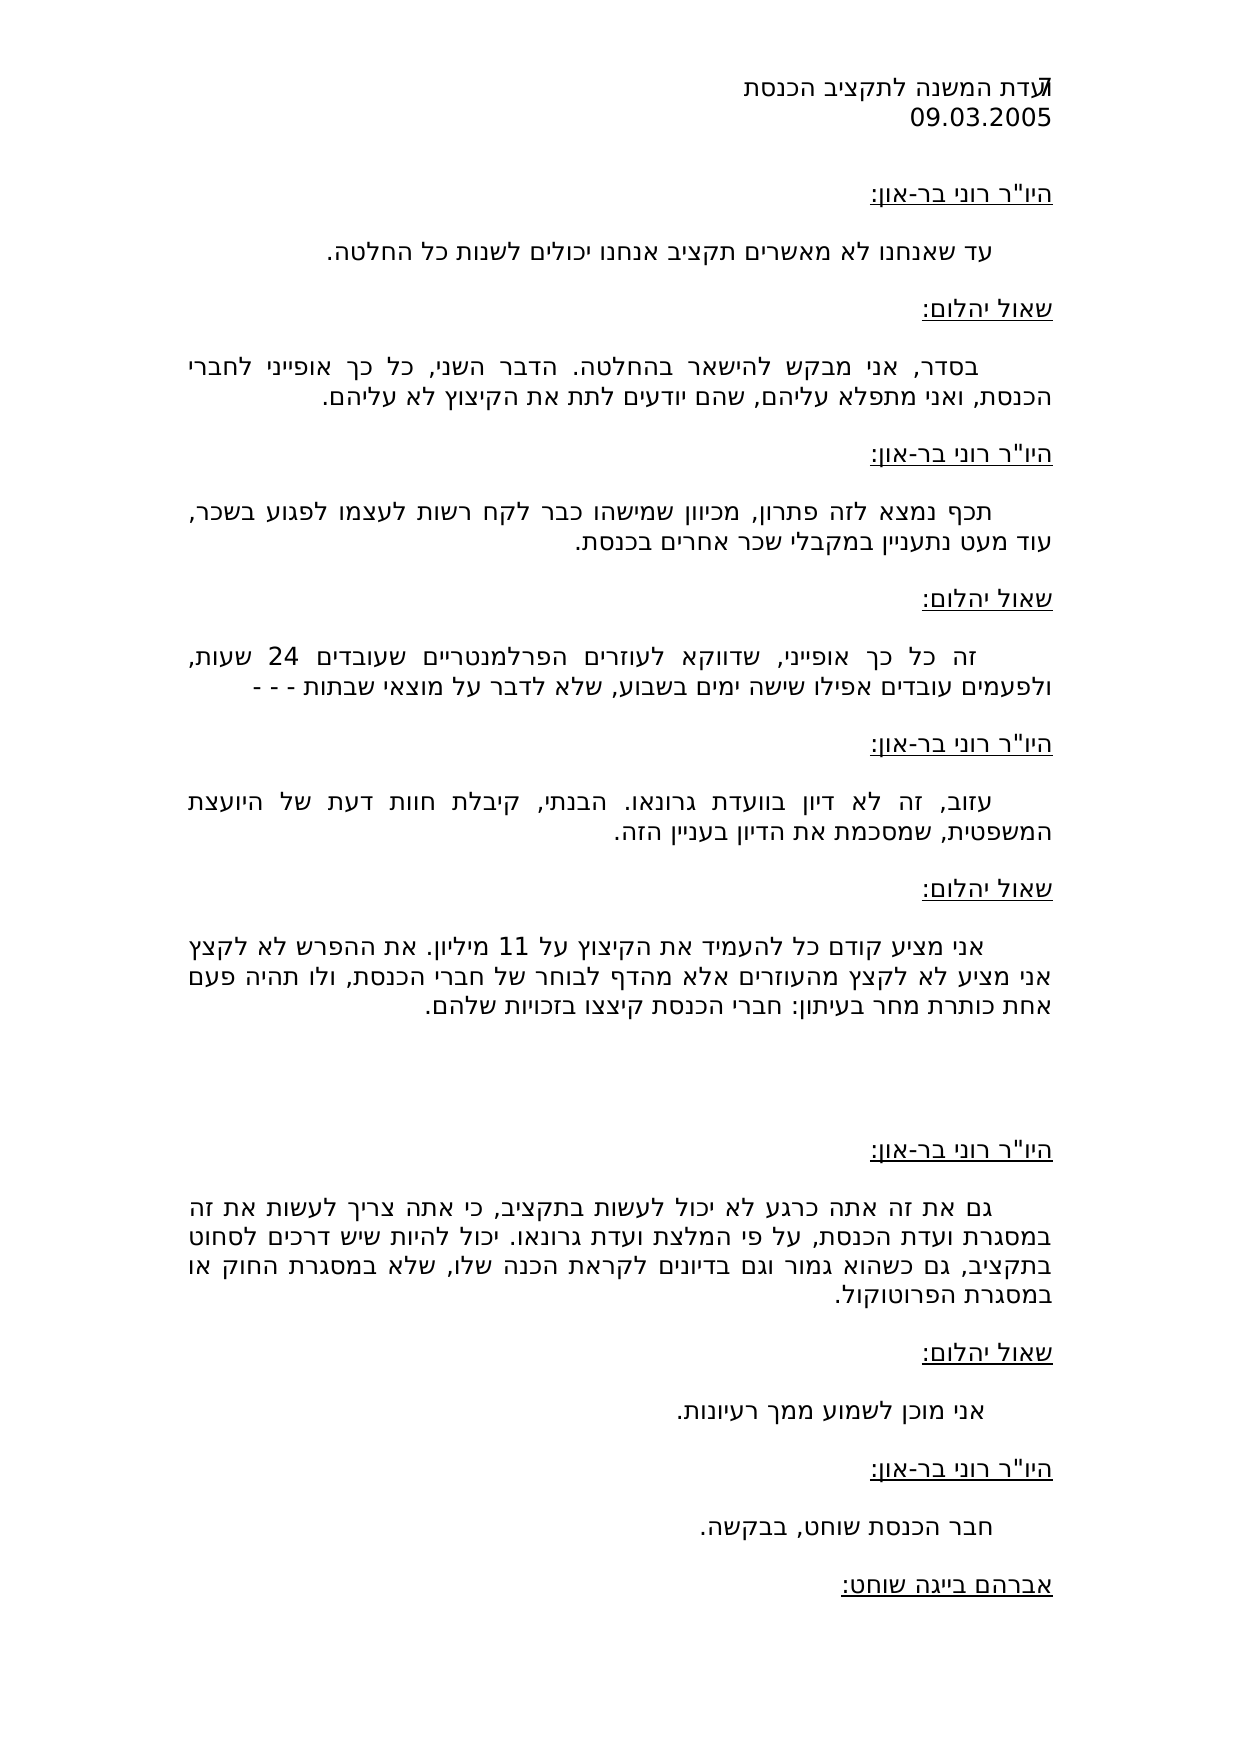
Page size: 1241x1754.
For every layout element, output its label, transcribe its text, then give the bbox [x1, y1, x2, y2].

text גם את זה אתה כרגע לא יכול לעשות בתקציב, כי אתה צריך לעשות את זה במסגרת ועדת הכנסת, על פי המלצת ועדת גרונאו. יכול להיות שיש דרכים לסחוט בתקציב, גם כשהוא גמור וגם בדיונים לקראת הכנה שלו, שלא במסגרת החוק או במסגרת הפרוטוקול. [187, 1193, 1053, 1309]
text שאול יהלום: [187, 584, 1053, 614]
text אני מוכן לשמוע ממך רעיונות. [187, 1396, 1053, 1425]
text אברהם בייגה שוחט: [187, 1570, 1053, 1599]
text היו"ר רוני בר-און: [187, 439, 1053, 469]
text שאול יהלום: [187, 874, 1053, 904]
text עד שאנחנו לא מאשרים תקציב אנחנו יכולים לשנות כל החלטה. [187, 237, 1053, 266]
text היו"ר רוני בר-און: [187, 179, 1053, 208]
text בסדר, אני מבקש להישאר בהחלטה. הדבר השני, כל כך אופייני לחברי הכנסת, ואני מתפלא עליהם, שהם יודעים לתת את הקיצוץ לא עליהם. [187, 352, 1053, 411]
text תכף נמצא לזה פתרון, מכיוון שמישהו כבר לקח רשות לעצמו לפגוע בשכר, עוד מעט נתעניין במקבלי שכר אחרים בכנסת. [187, 497, 1053, 556]
text אני מציע קודם כל להעמיד את הקיצוץ על 11 מיליון. את ההפרש לא לקצץ אני מציע לא לקצץ מהעוזרים אלא מהדף לבוחר של חברי הכנסת, ולו תהיה פעם אחת כותרת מחר בעיתון: חברי הכנסת קיצצו בזכויות שלהם. [187, 932, 1053, 1020]
text חבר הכנסת שוחט, בבקשה. [187, 1512, 1053, 1541]
text היו"ר רוני בר-און: [187, 1454, 1053, 1483]
text היו"ר רוני בר-און: [187, 1135, 1053, 1164]
text שאול יהלום: [187, 294, 1053, 324]
text היו"ר רוני בר-און: [187, 729, 1053, 759]
text זה כל כך אופייני, שדווקא לעוזרים הפרלמנטריים שעובדים 24 שעות, ולפעמים עובדים אפילו שישה ימים בשבוע, שלא לדבר על מוצאי שבתות - - - [187, 642, 1053, 701]
text עזוב, זה לא דיון בוועדת גרונאו. הבנתי, קיבלת חוות דעת של היועצת המשפטית, שמסכמת את הדיון בעניין הזה. [187, 787, 1053, 846]
text שאול יהלום: [187, 1338, 1053, 1367]
